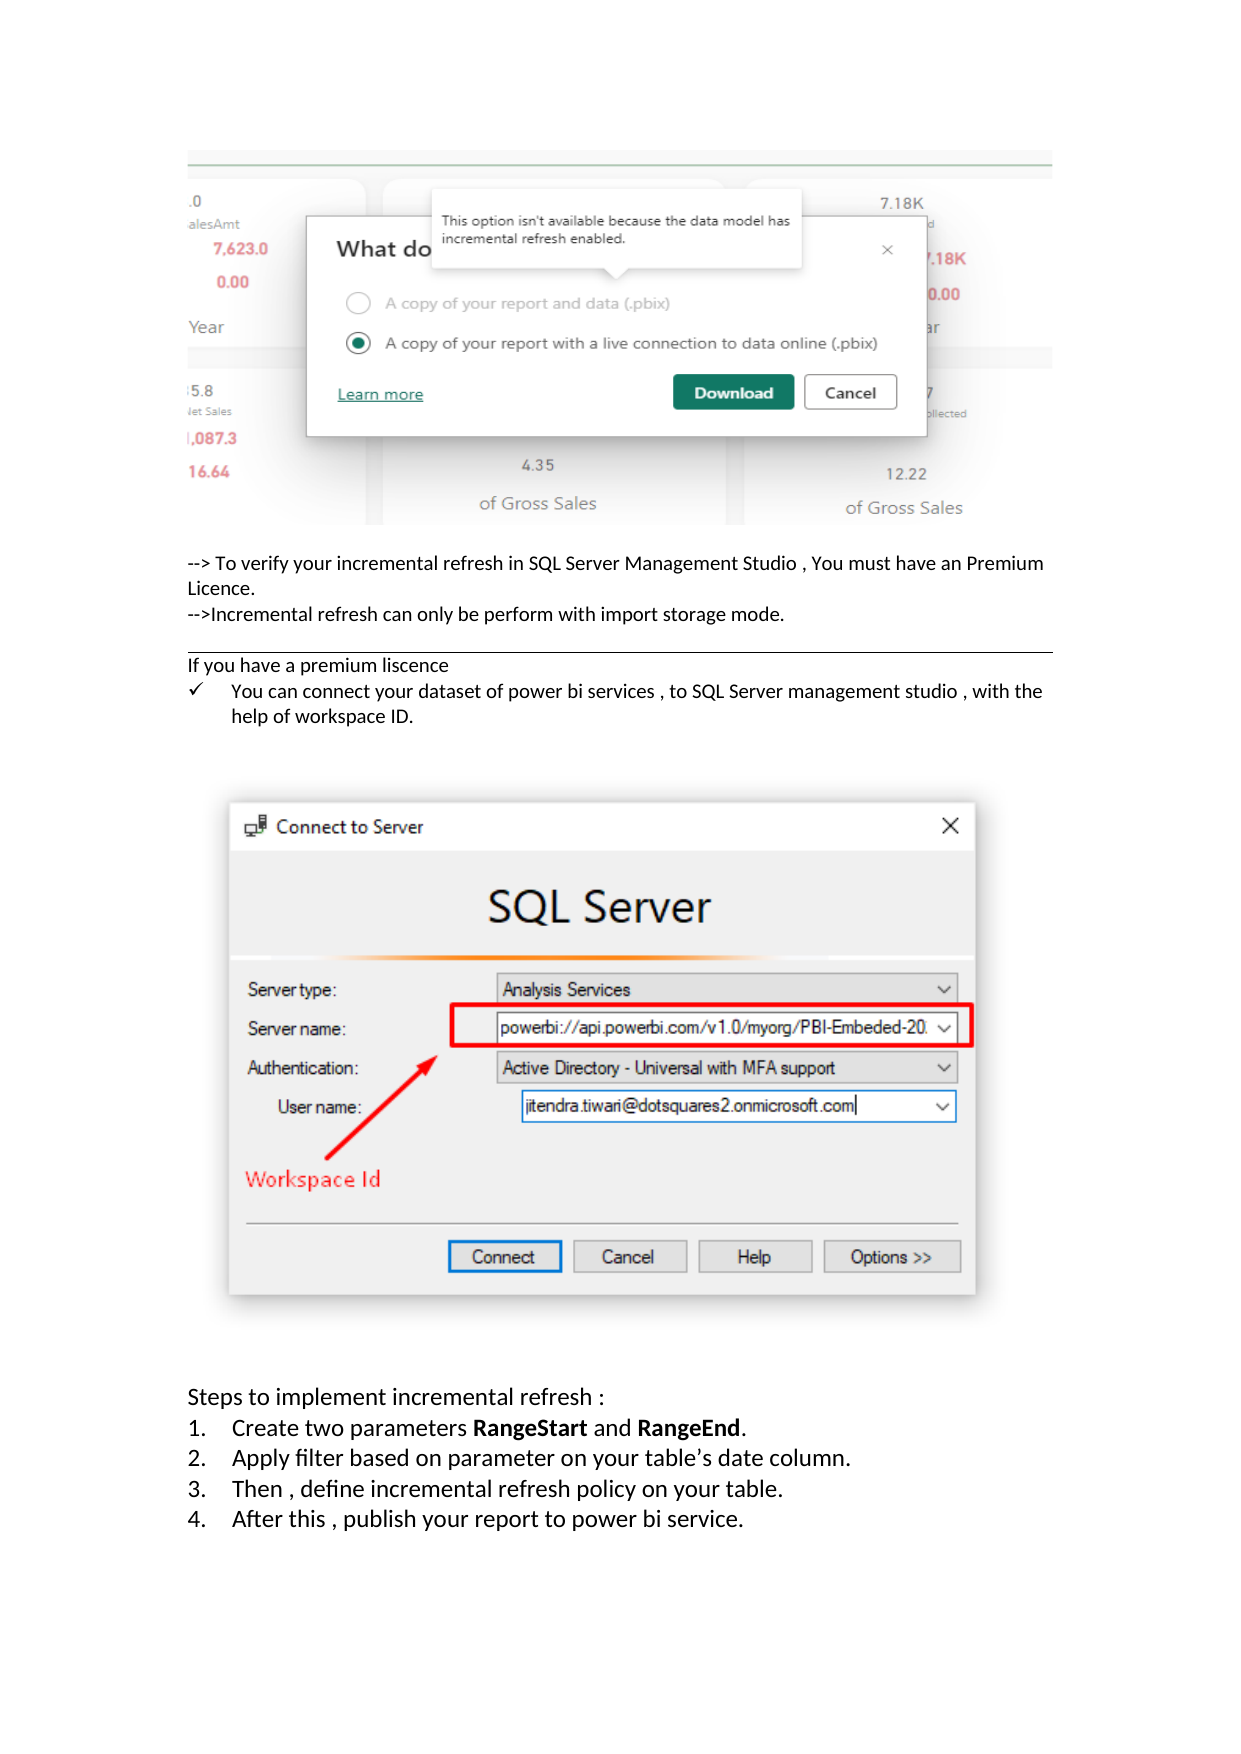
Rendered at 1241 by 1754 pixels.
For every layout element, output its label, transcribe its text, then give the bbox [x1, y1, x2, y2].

list Create two parameters RangeStart and RangeEnd. [187, 1412, 1053, 1442]
text If you have a premium liscence [187, 653, 1053, 678]
list After this , publish your report to power bi service. [187, 1503, 1053, 1534]
list Apply filter based on parameter on your table’s date column. [187, 1442, 1053, 1473]
text -->Incremental refresh can only be perform with import storage mode. [187, 601, 1053, 626]
list You can connect your dataset of power bi services , to SQL Server management studio , with the help of workspace ID. [187, 678, 1053, 729]
picture [187, 150, 1053, 525]
text --> To verify your incremental refresh in SQL Server Management Studio , You must have an Premium Licence. [187, 550, 1053, 601]
text Steps to implement incremental refresh : [187, 1381, 1053, 1412]
picture [187, 754, 1039, 1356]
list Then , define incremental refresh policy on your table. [187, 1473, 1053, 1503]
